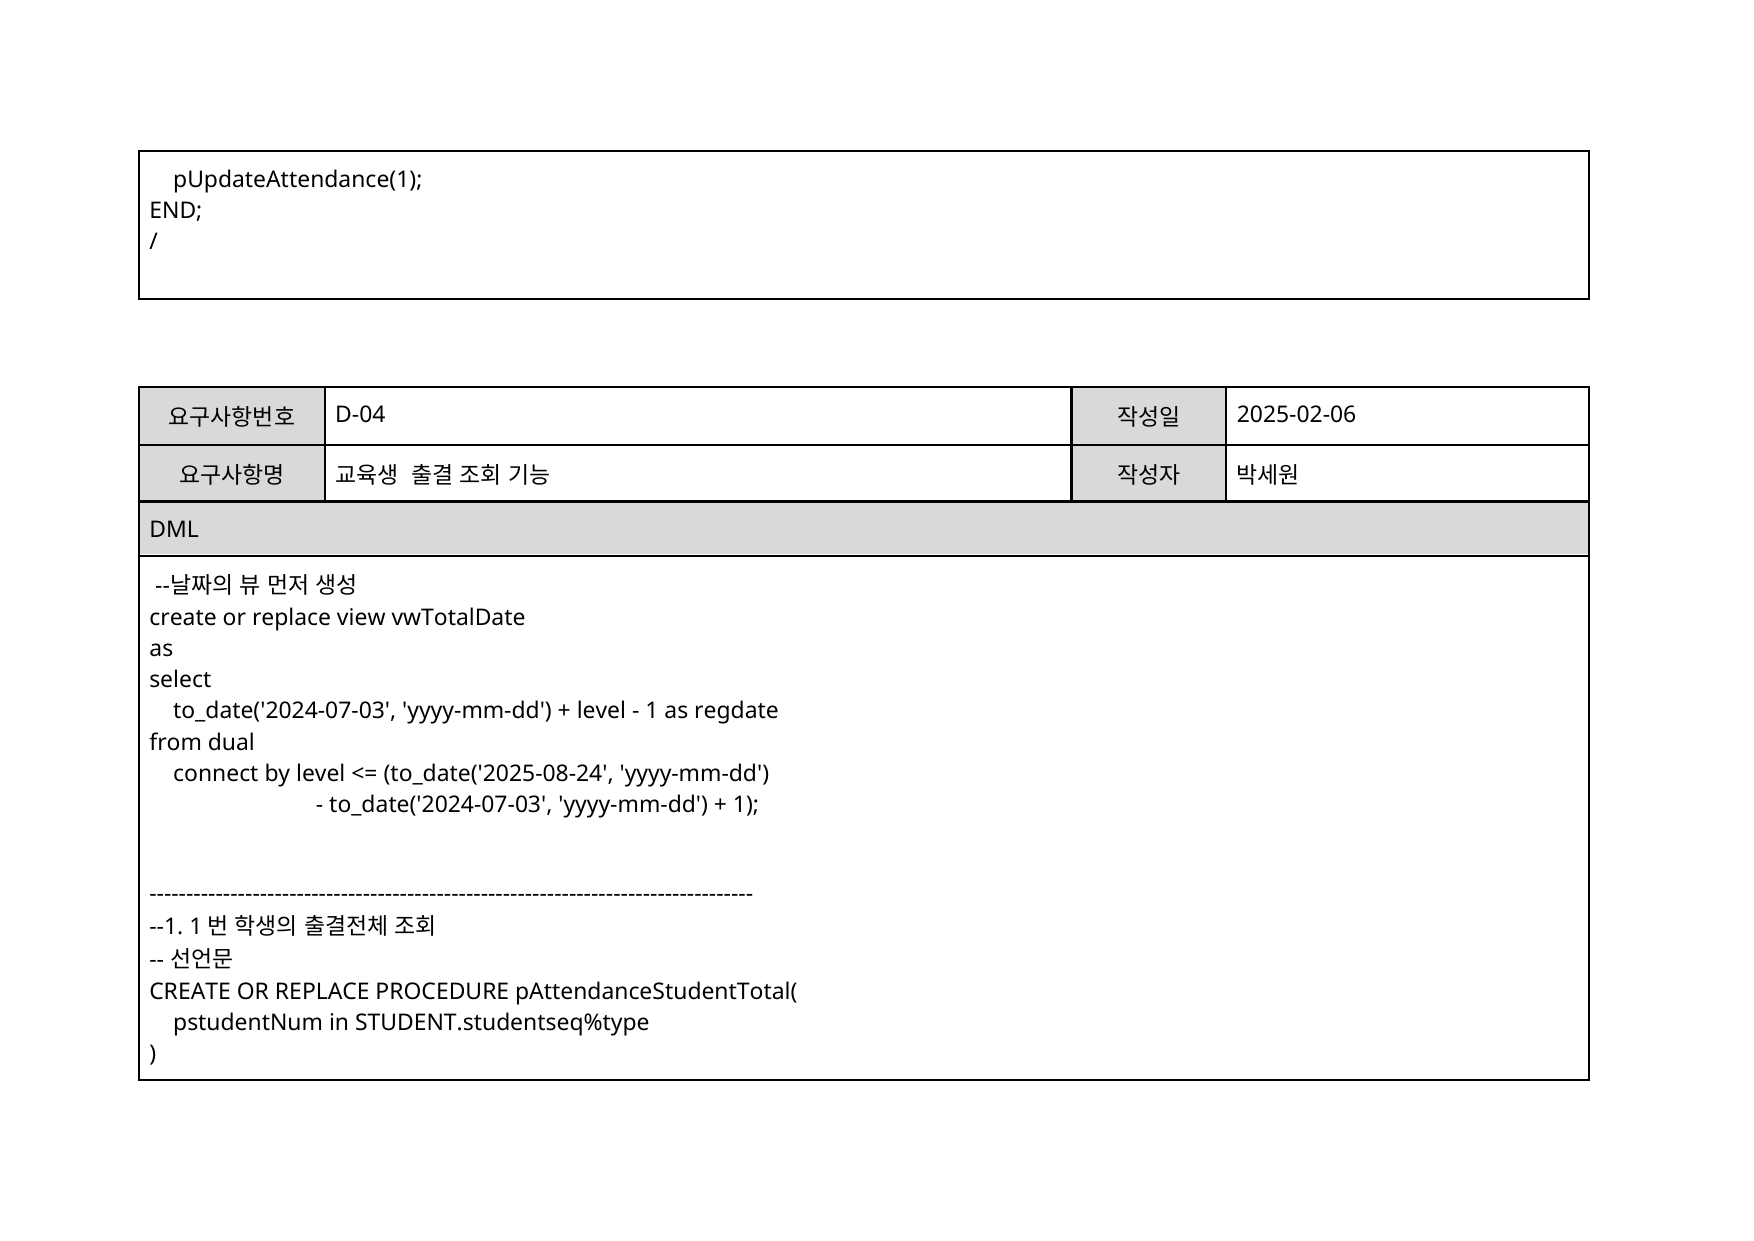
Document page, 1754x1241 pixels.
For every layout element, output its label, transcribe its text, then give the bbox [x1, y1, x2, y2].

table_cell 교육생 출결 조회 기능 [326, 446, 1070, 500]
table_cell 작성자 [1073, 446, 1225, 500]
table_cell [140, 152, 1588, 298]
table_header 2025-02-06 [1227, 388, 1588, 444]
table_header D-04 [326, 388, 1070, 444]
table_cell 박세원 [1227, 446, 1588, 500]
table_header 작성일 [1073, 388, 1225, 444]
table_cell DML [140, 503, 1588, 554]
table_cell 요구사항명 [140, 446, 324, 500]
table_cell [140, 557, 1588, 1079]
table_header 요구사항번호 [140, 388, 324, 444]
